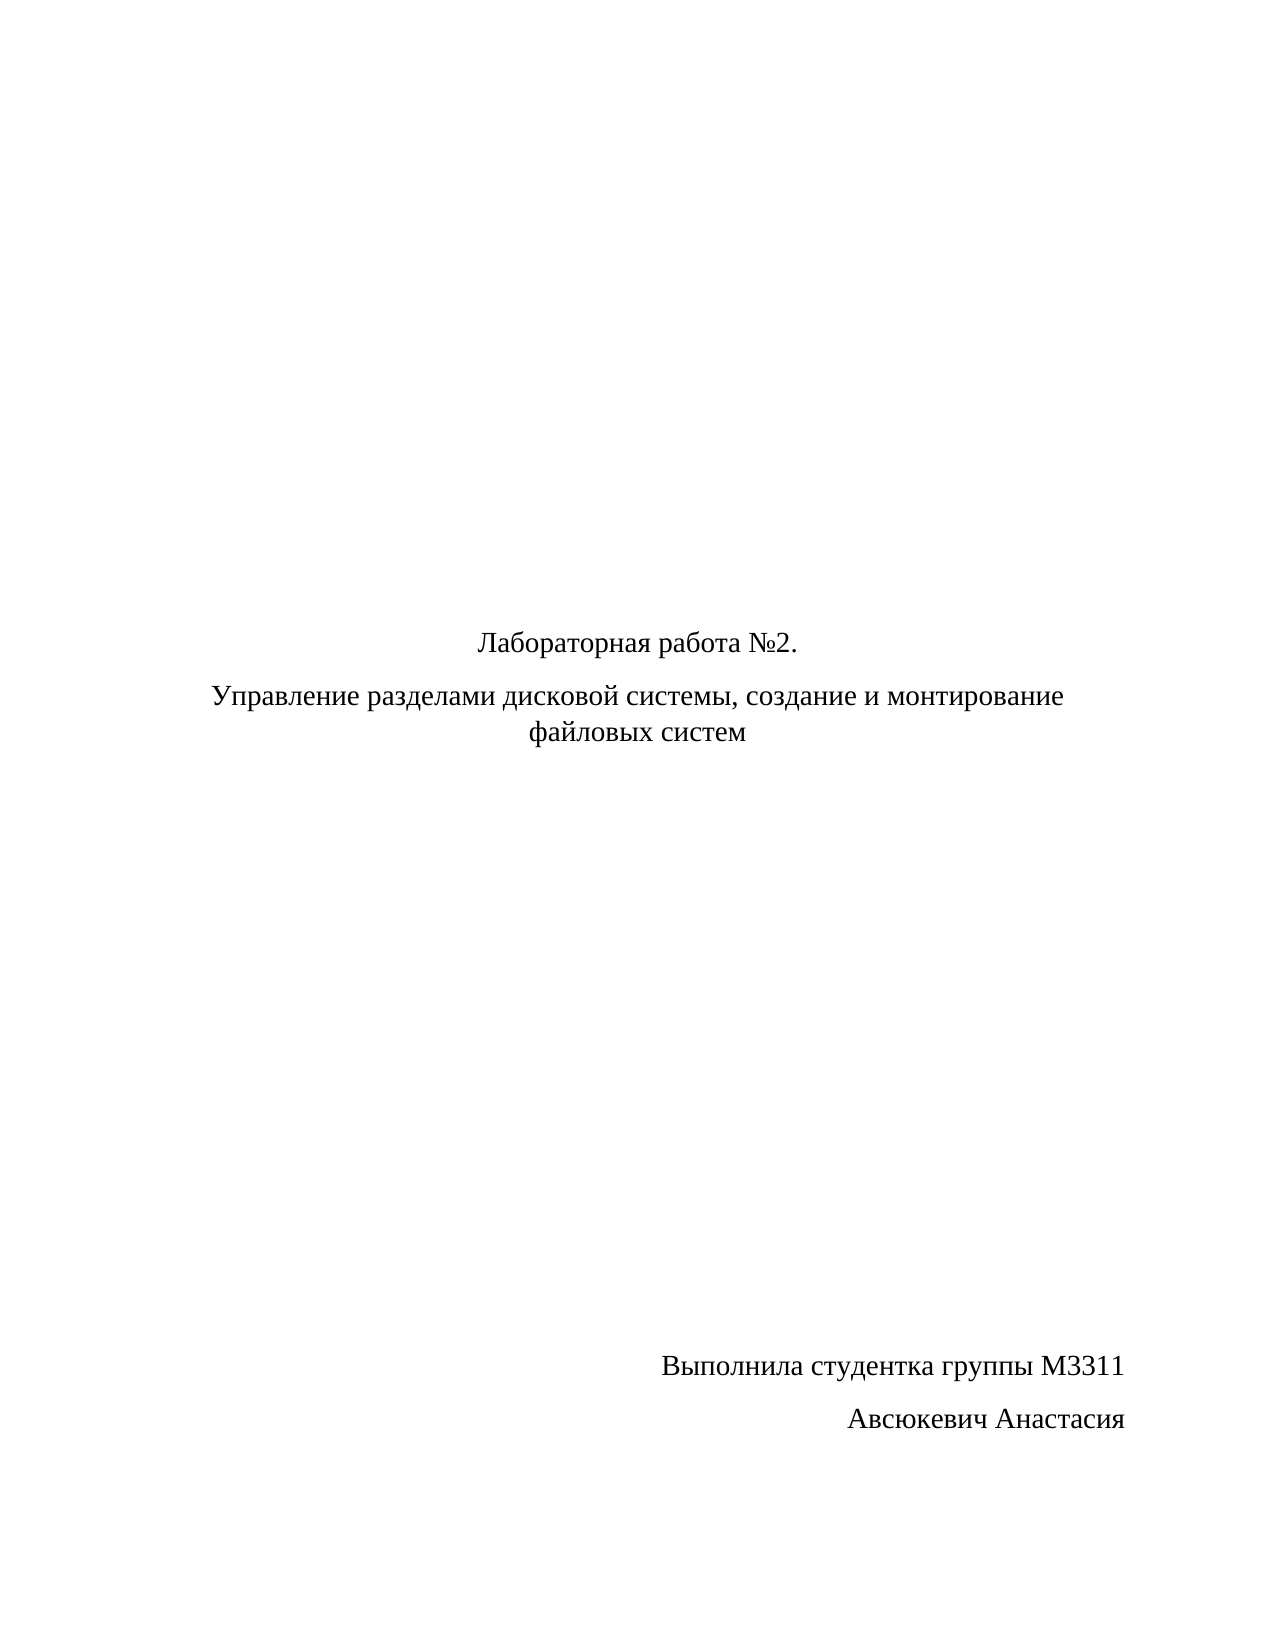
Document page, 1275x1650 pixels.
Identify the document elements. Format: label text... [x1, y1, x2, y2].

text Лабораторная работа №2. [150, 625, 1125, 659]
text Авсюкевич Анастасия [150, 1401, 1125, 1434]
text Выполнила студентка группы М3311 [150, 1348, 1125, 1382]
text Управление разделами дисковой системы, создание и монтирование файловых систем [150, 678, 1125, 748]
